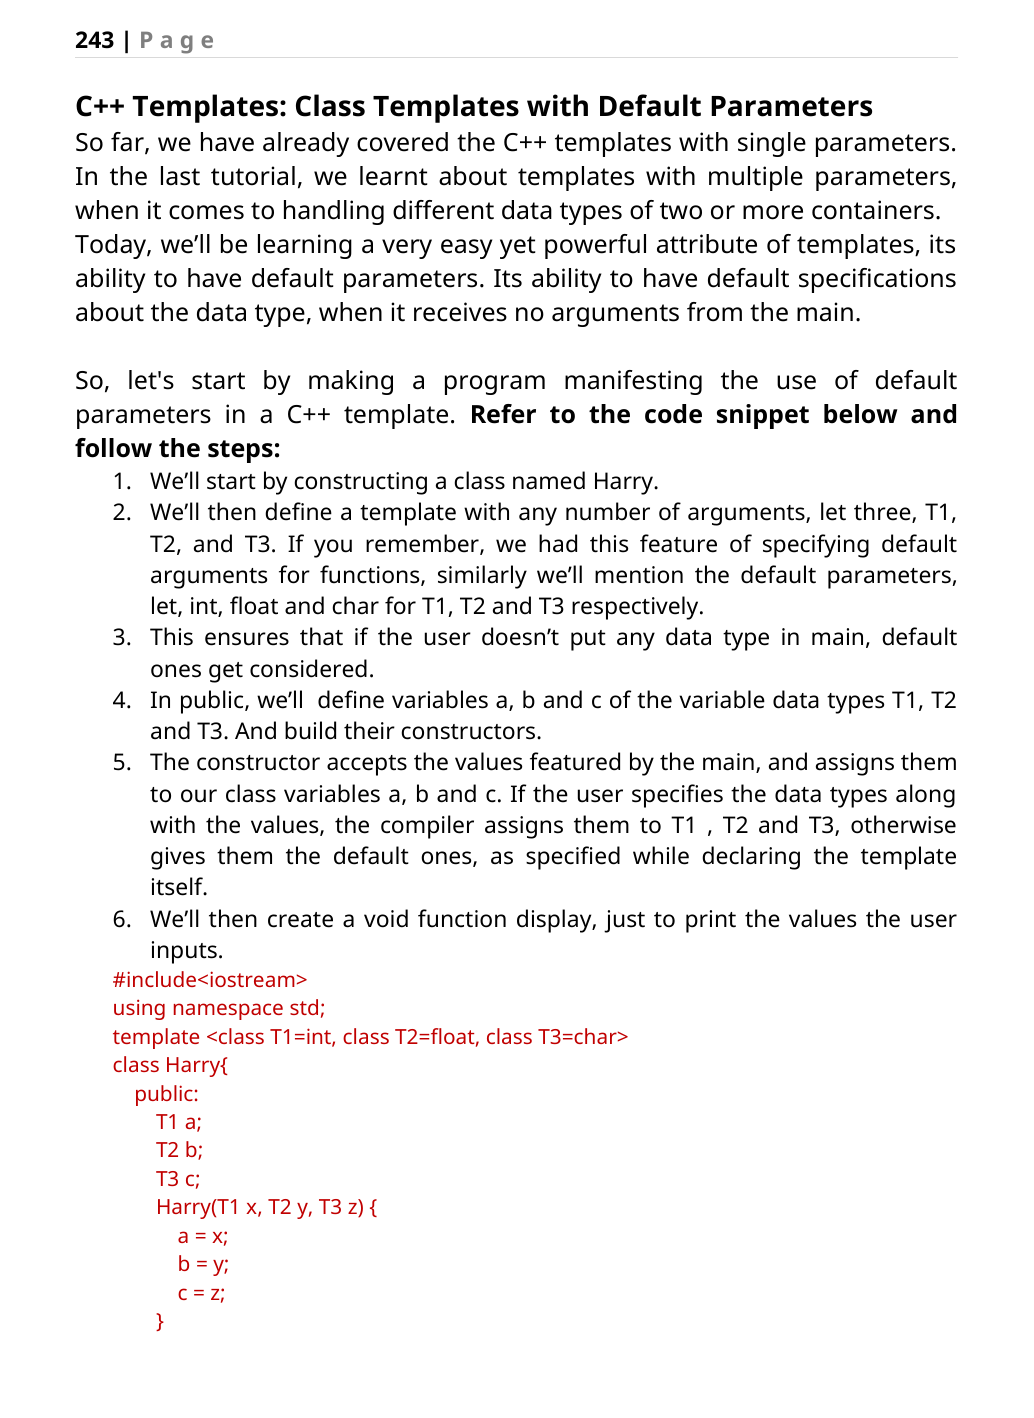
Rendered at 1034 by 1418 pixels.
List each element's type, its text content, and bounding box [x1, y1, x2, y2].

text public: [112, 1079, 958, 1107]
list We’ll then define a template with any number of arguments, let three, T1, T2, and T3. If you remember, we had this feature of specifying default arguments for functions, similarly we’ll mention the default parameters, let, int, float and char for T1, T2 and T3 respectively. [112, 496, 958, 621]
text Today, we’ll be learning a very easy yet powerful attribute of templates, its ability to have default parameters. Its ability to have default specifications about the data type, when it receives no arguments from the main. [75, 227, 958, 329]
text class Harry{ [112, 1050, 958, 1079]
list In public, we’ll define variables a, b and c of the variable data types T1, T2 and T3. And build their constructors. [112, 684, 958, 746]
text T2 b; [112, 1136, 958, 1164]
list The constructor accepts the values featured by the main, and assigns them to our class variables a, b and c. If the user specifies the data types along with the values, the compiler assigns them to T1 , T2 and T3, otherwise gives them the default ones, as specified while declaring the template itself. [112, 746, 958, 902]
text } [112, 1306, 958, 1335]
text #include<iostream> [112, 965, 958, 993]
text So, let's start by making a program manifesting the use of default parameters in a C++ template. Refer to the code snippet below and follow the steps: [75, 363, 958, 465]
text using namespace std; [112, 993, 958, 1022]
text T3 c; [112, 1164, 958, 1192]
text Harry(T1 x, T2 y, T3 z) { [112, 1192, 958, 1221]
list This ensures that if the user doesn’t put any data type in main, default ones get considered. [112, 621, 958, 684]
text So far, we have already covered the C++ templates with single parameters. In the last tutorial, we learnt about templates with multiple parameters, when it comes to handling different data types of two or more containers. [75, 124, 958, 227]
text template <class T1=int, class T2=float, class T3=char> [112, 1022, 958, 1050]
text b = y; [112, 1249, 958, 1278]
text a = x; [112, 1221, 958, 1249]
subtitle C++ Templates: Class Templates with Default Parameters [75, 86, 958, 124]
text T1 a; [112, 1107, 958, 1136]
list We’ll start by constructing a class named Harry. [112, 465, 958, 496]
text c = z; [112, 1278, 958, 1306]
list We’ll then create a void function display, just to print the values the user inputs. [112, 902, 958, 965]
